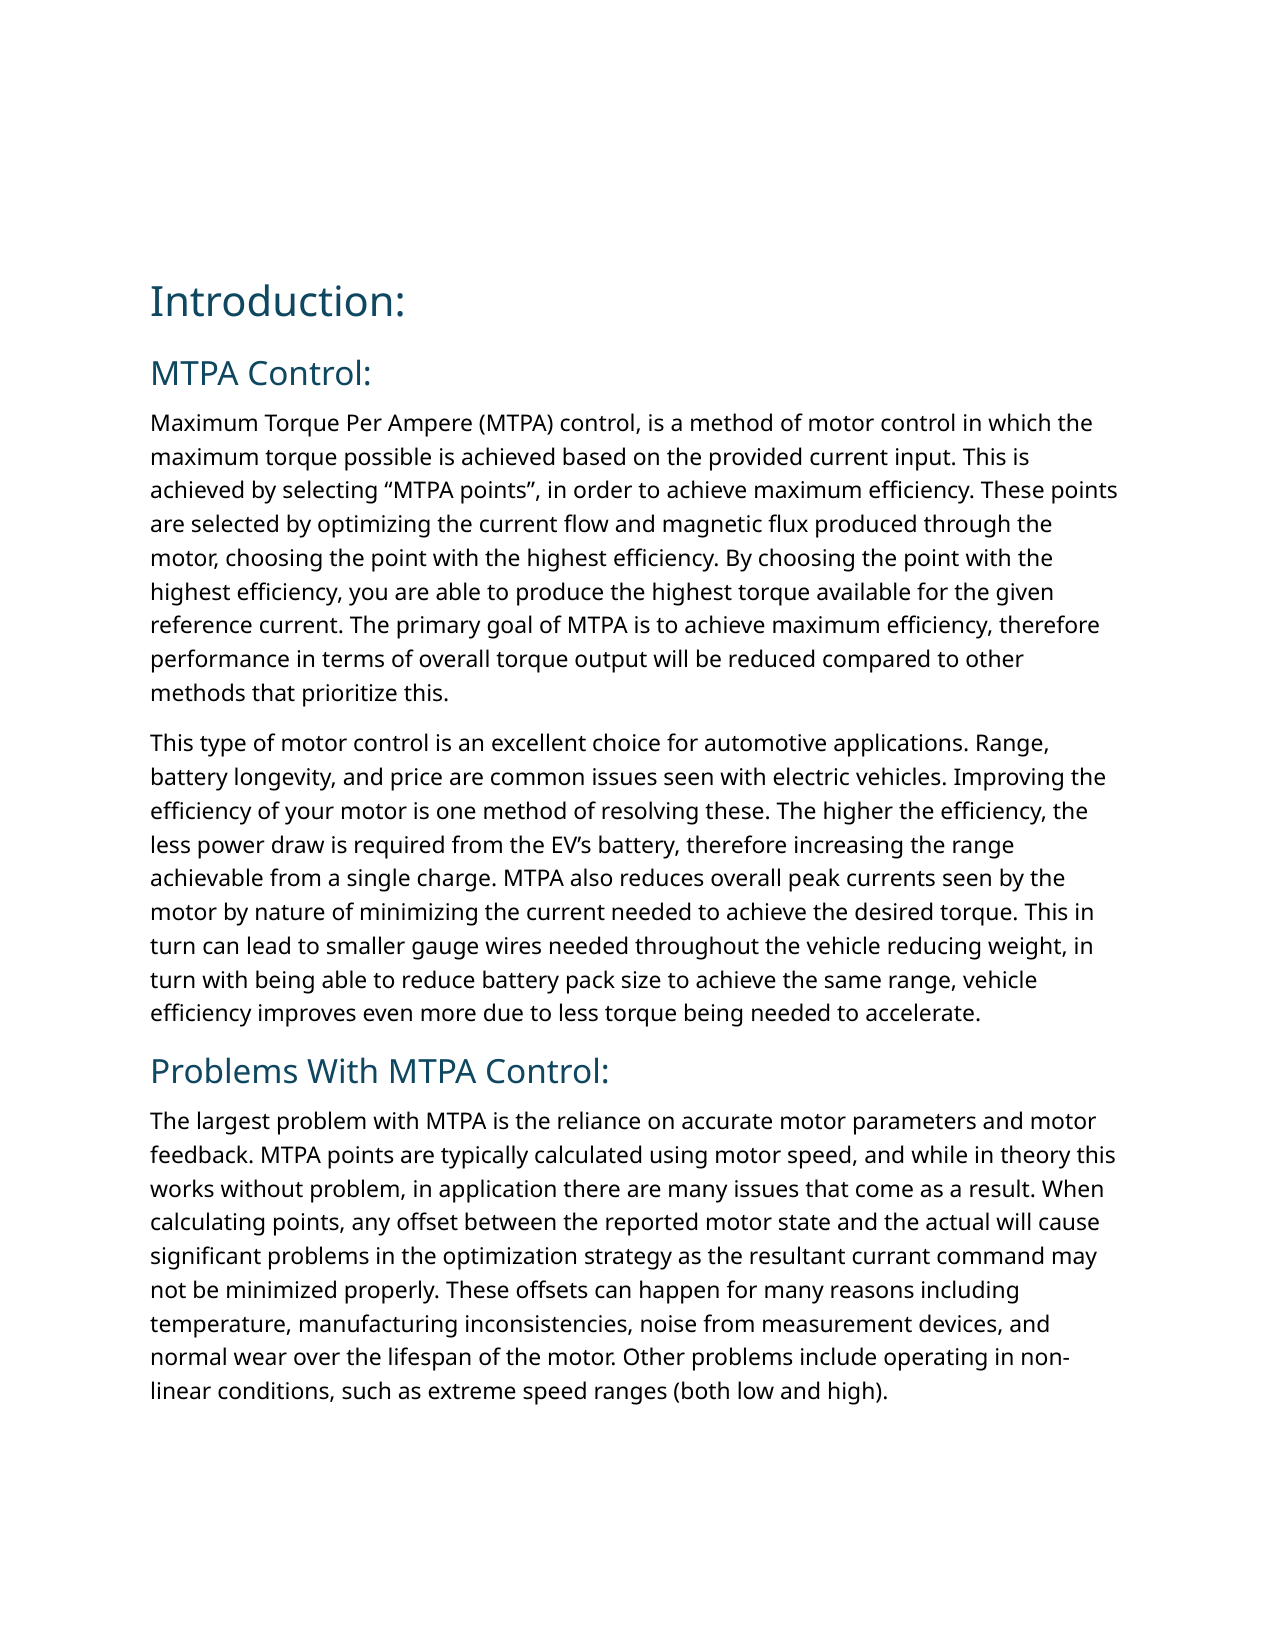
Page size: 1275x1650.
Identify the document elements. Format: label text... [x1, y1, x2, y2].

subtitle Introduction: [150, 272, 1125, 328]
text Maximum Torque Per Ampere (MTPA) control, is a method of motor control in which the maximum torque possible is achieved based on the provided current input. This is achieved by selecting “MTPA points”, in order to achieve maximum efficiency. These points are selected by optimizing the current flow and magnetic flux produced through the motor, choosing the point with the highest efficiency. By choosing the point with the highest efficiency, you are able to produce the highest torque available for the given reference current. The primary goal of MTPA is to achieve maximum efficiency, therefore performance in terms of overall torque output will be reduced compared to other methods that prioritize this. [150, 407, 1125, 708]
text The largest problem with MTPA is the reliance on accurate motor parameters and motor feedback. MTPA points are typically calculated using motor speed, and while in theory this works without problem, in application there are many issues that come as a result. When calculating points, any offset between the reported motor state and the actual will cause significant problems in the optimization strategy as the resultant currant command may not be minimized properly. These offsets can happen for many reasons including temperature, manufacturing inconsistencies, noise from measurement devices, and normal wear over the lifespan of the motor. Other problems include operating in non-linear conditions, such as extreme speed ranges (both low and high). [150, 1105, 1125, 1406]
subtitle Problems With MTPA Control: [150, 1048, 1125, 1093]
text This type of motor control is an excellent choice for automotive applications. Range, battery longevity, and price are common issues seen with electric vehicles. Improving the efficiency of your motor is one method of resolving these. The higher the efficiency, the less power draw is required from the EV’s battery, therefore increasing the range achievable from a single charge. MTPA also reduces overall peak currents seen by the motor by nature of minimizing the current needed to achieve the desired torque. This in turn can lead to smaller gauge wires needed throughout the vehicle reducing weight, in turn with being able to reduce battery pack size to achieve the same range, vehicle efficiency improves even more due to less torque being needed to accelerate. [150, 727, 1125, 1028]
subtitle MTPA Control: [150, 349, 1125, 395]
